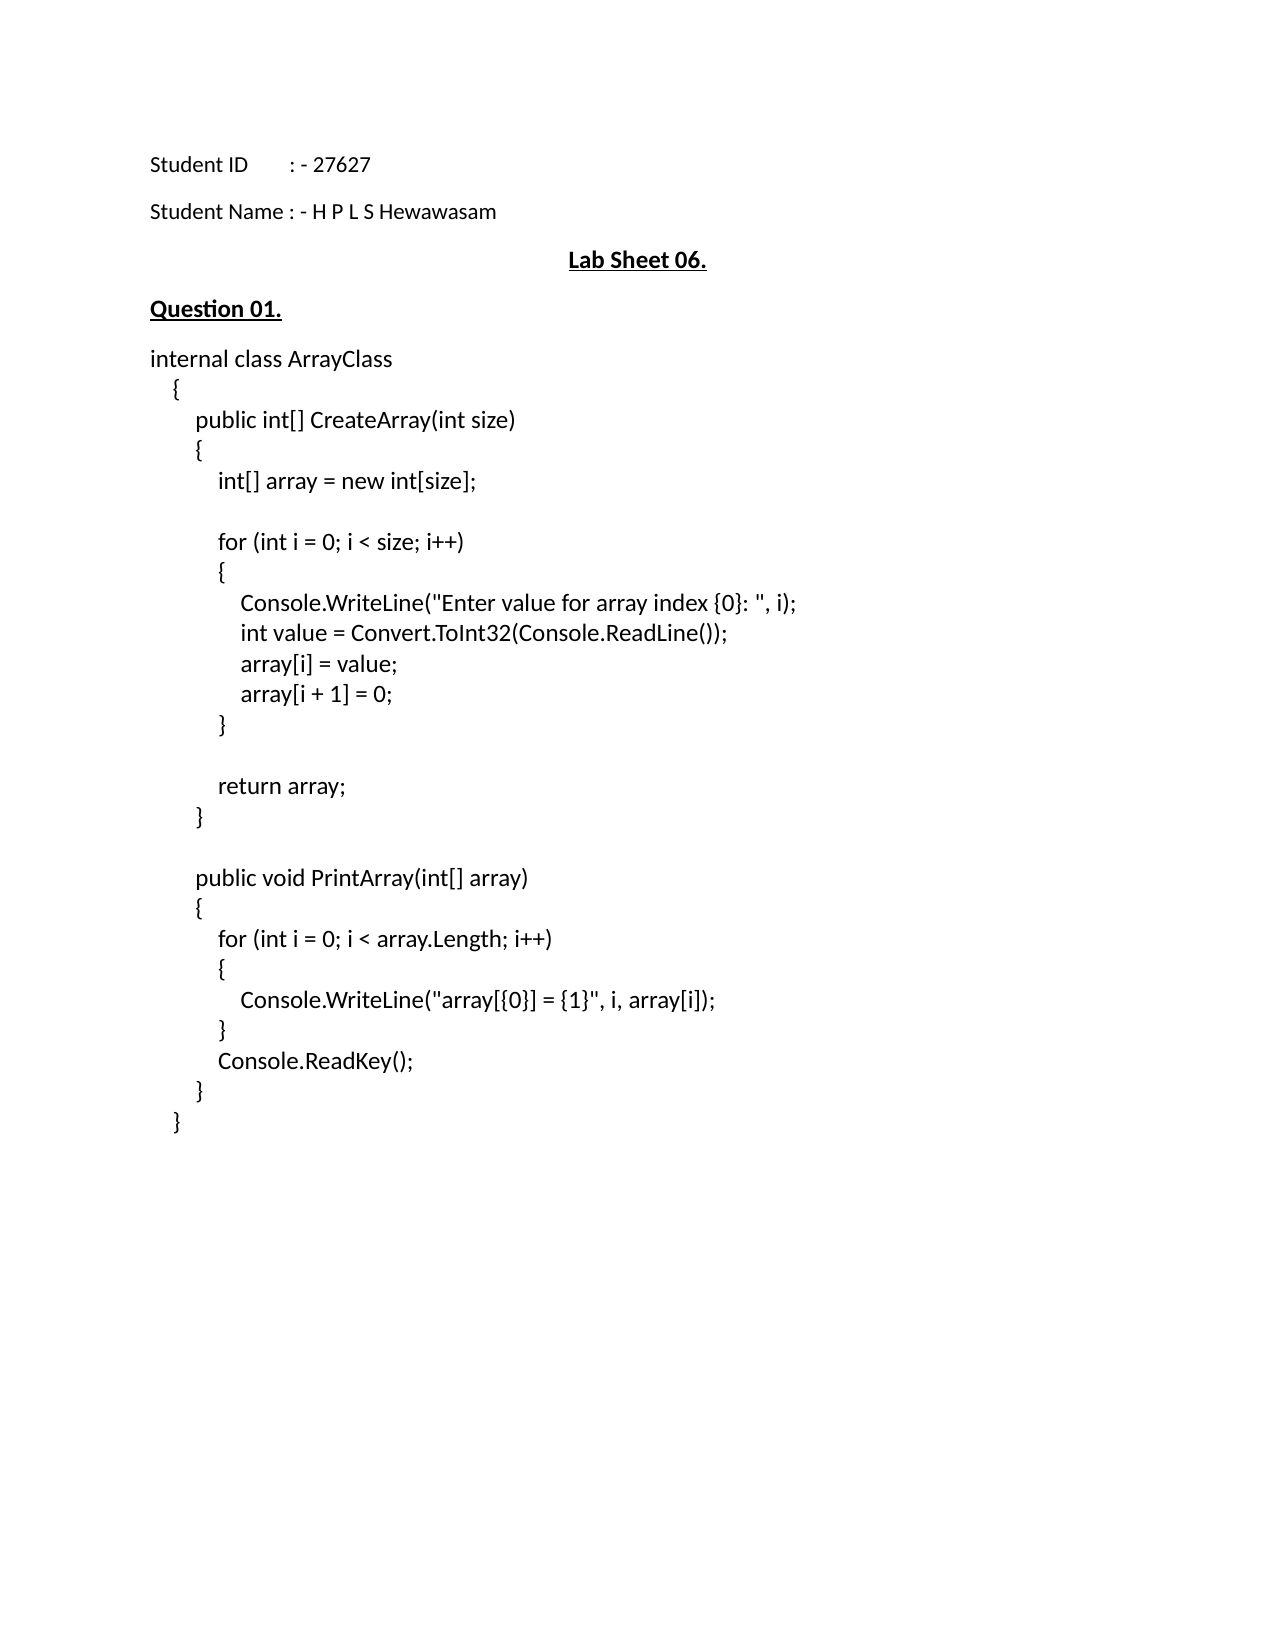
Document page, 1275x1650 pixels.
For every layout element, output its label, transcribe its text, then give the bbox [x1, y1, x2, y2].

text int value = Convert.ToInt32(Console.ReadLine()); [150, 618, 1125, 648]
text Lab Sheet 06. [150, 244, 1125, 274]
text { [150, 373, 1125, 404]
text } [150, 801, 1125, 831]
text } [150, 1075, 1125, 1106]
text { [150, 557, 1125, 587]
text { [150, 953, 1125, 984]
text { [150, 892, 1125, 923]
text Student Name : - H P L S Hewawasam [150, 197, 1125, 225]
text int[] array = new int[size]; [150, 465, 1125, 496]
text } [150, 709, 1125, 740]
text for (int i = 0; i < size; i++) [150, 526, 1125, 557]
text } [150, 1014, 1125, 1045]
text for (int i = 0; i < array.Length; i++) [150, 923, 1125, 953]
text array[i + 1] = 0; [150, 679, 1125, 709]
text Console.WriteLine("Enter value for array index {0}: ", i); [150, 587, 1125, 618]
text array[i] = value; [150, 648, 1125, 679]
text Student ID : - 27627 [150, 150, 1125, 178]
text Question 01. [150, 293, 1125, 324]
text Console.WriteLine("array[{0}] = {1}", i, array[i]); [150, 984, 1125, 1014]
text public void PrintArray(int[] array) [150, 862, 1125, 892]
text internal class ArrayClass [150, 343, 1125, 373]
text } [150, 1106, 1125, 1136]
text return array; [150, 770, 1125, 801]
text { [150, 434, 1125, 465]
text Console.ReadKey(); [150, 1045, 1125, 1075]
text public int[] CreateArray(int size) [150, 404, 1125, 434]
